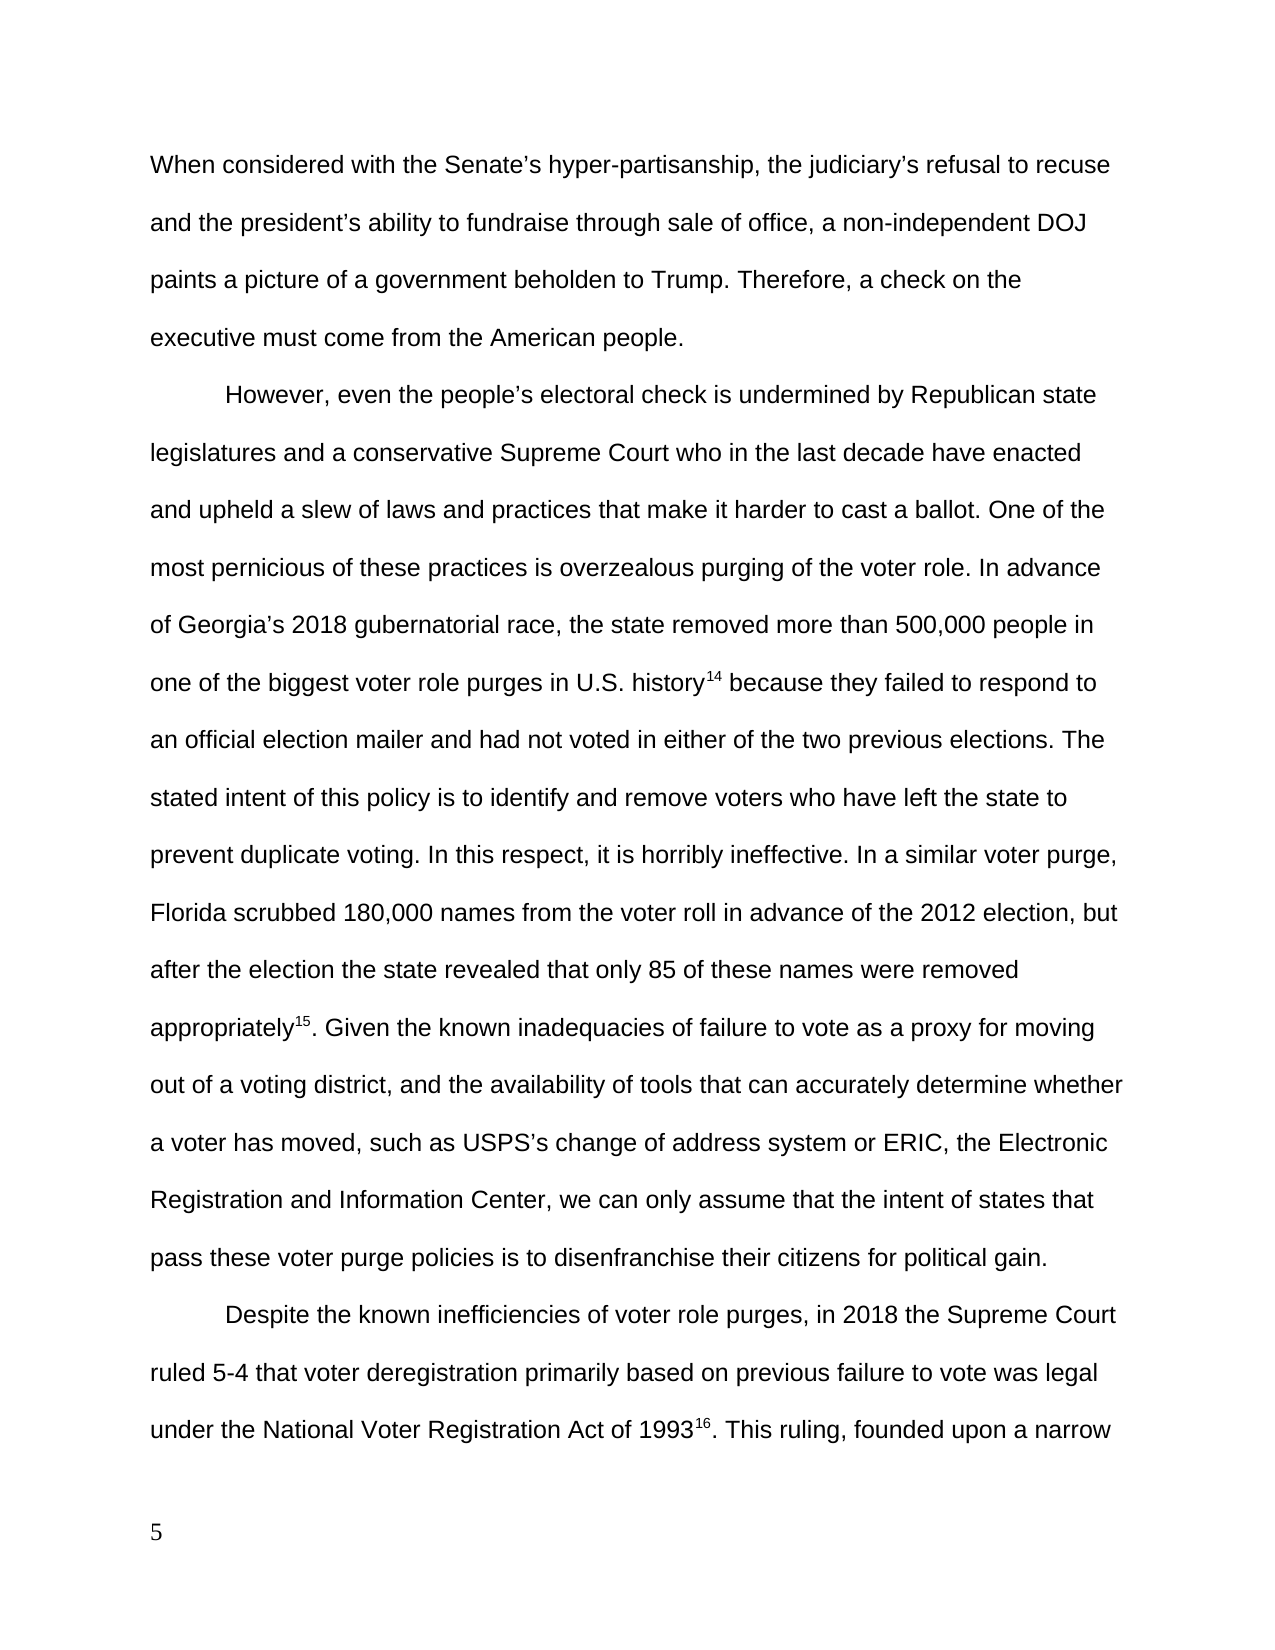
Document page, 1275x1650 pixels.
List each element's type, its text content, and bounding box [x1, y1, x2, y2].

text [150, 150, 1125, 351]
text However, even the people’s electoral check is undermined by Republican state legislatures and a conservative Supreme Court who in the last decade have enacted and upheld a slew of laws and practices that make it harder to cast a ballot. One of the most pernicious of these practices is overzealous purging of the voter role. In advance of Georgia’s 2018 gubernatorial race, the state removed more than 500,000 people in one of the biggest voter role purges in U.S. history because they failed to respond to an official election mailer and had not voted in either of the two previous elections. The stated intent of this policy is to identify and remove voters who have left the state to prevent duplicate voting. In this respect, it is horribly ineffective. In a similar voter purge, Florida scrubbed 180,000 names from the voter roll in advance of the 2012 election, but after the election the state revealed that only 85 of these names were removed appropriately. Given the known inadequacies of failure to vote as a proxy for moving out of a voting district, and the availability of tools that can accurately determine whether a voter has moved, such as USPS’s change of address system or ERIC, the Electronic Registration and Information Center, we can only assume that the intent of states that pass these voter purge policies is to disenfranchise their citizens for political gain. [150, 380, 1125, 1271]
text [150, 1300, 1125, 1444]
